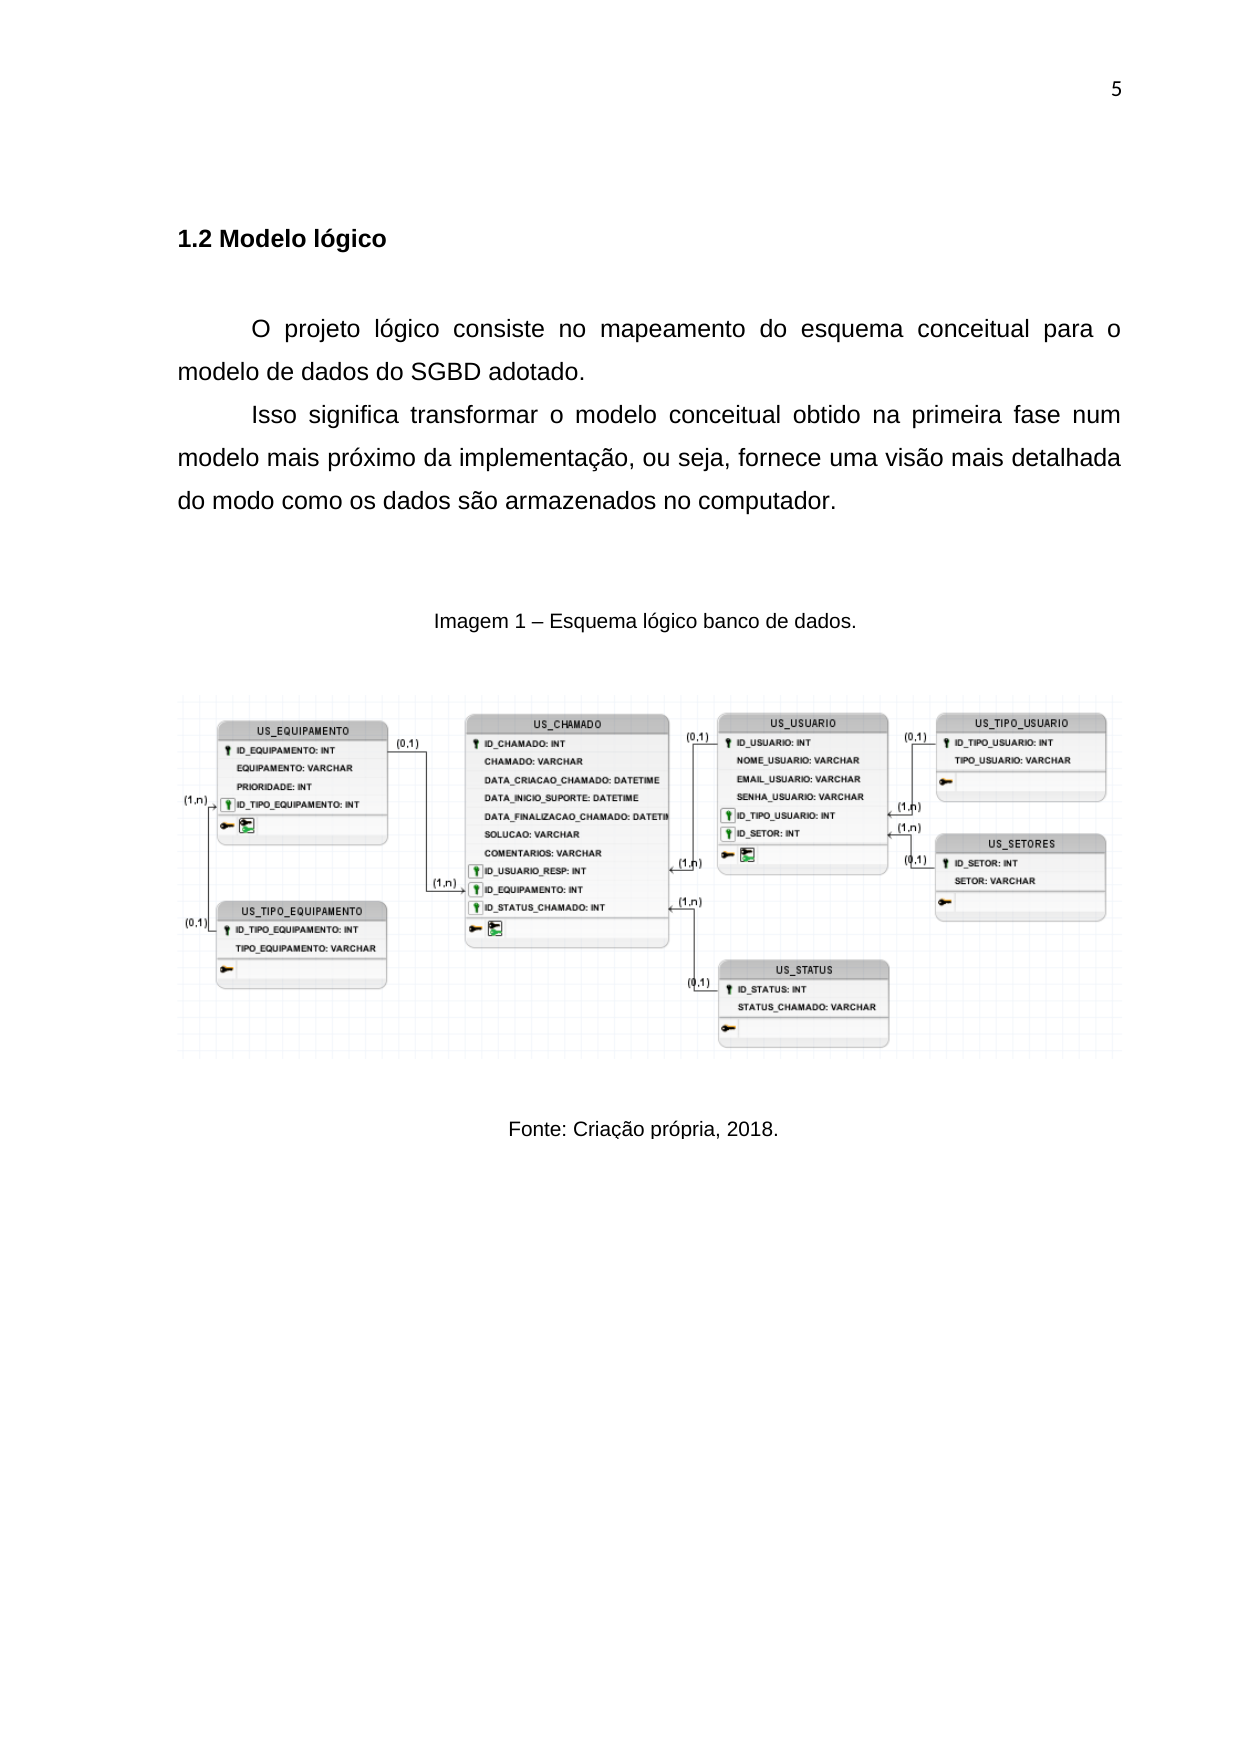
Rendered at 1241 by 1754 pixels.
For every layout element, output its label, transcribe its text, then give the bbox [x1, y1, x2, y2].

text O projeto lógico consiste no mapeamento do esquema conceitual para o modelo de dados do SGBD adotado. [177, 314, 1122, 386]
picture [177, 695, 1123, 1059]
subtitle 1.2 Modelo lógico [177, 224, 1122, 253]
text Isso significa transformar o modelo conceitual obtido na primeira fase num modelo mais próximo da implementação, ou seja, fornece uma visão mais detalhada do modo como os dados são armazenados no computador. [177, 400, 1122, 515]
